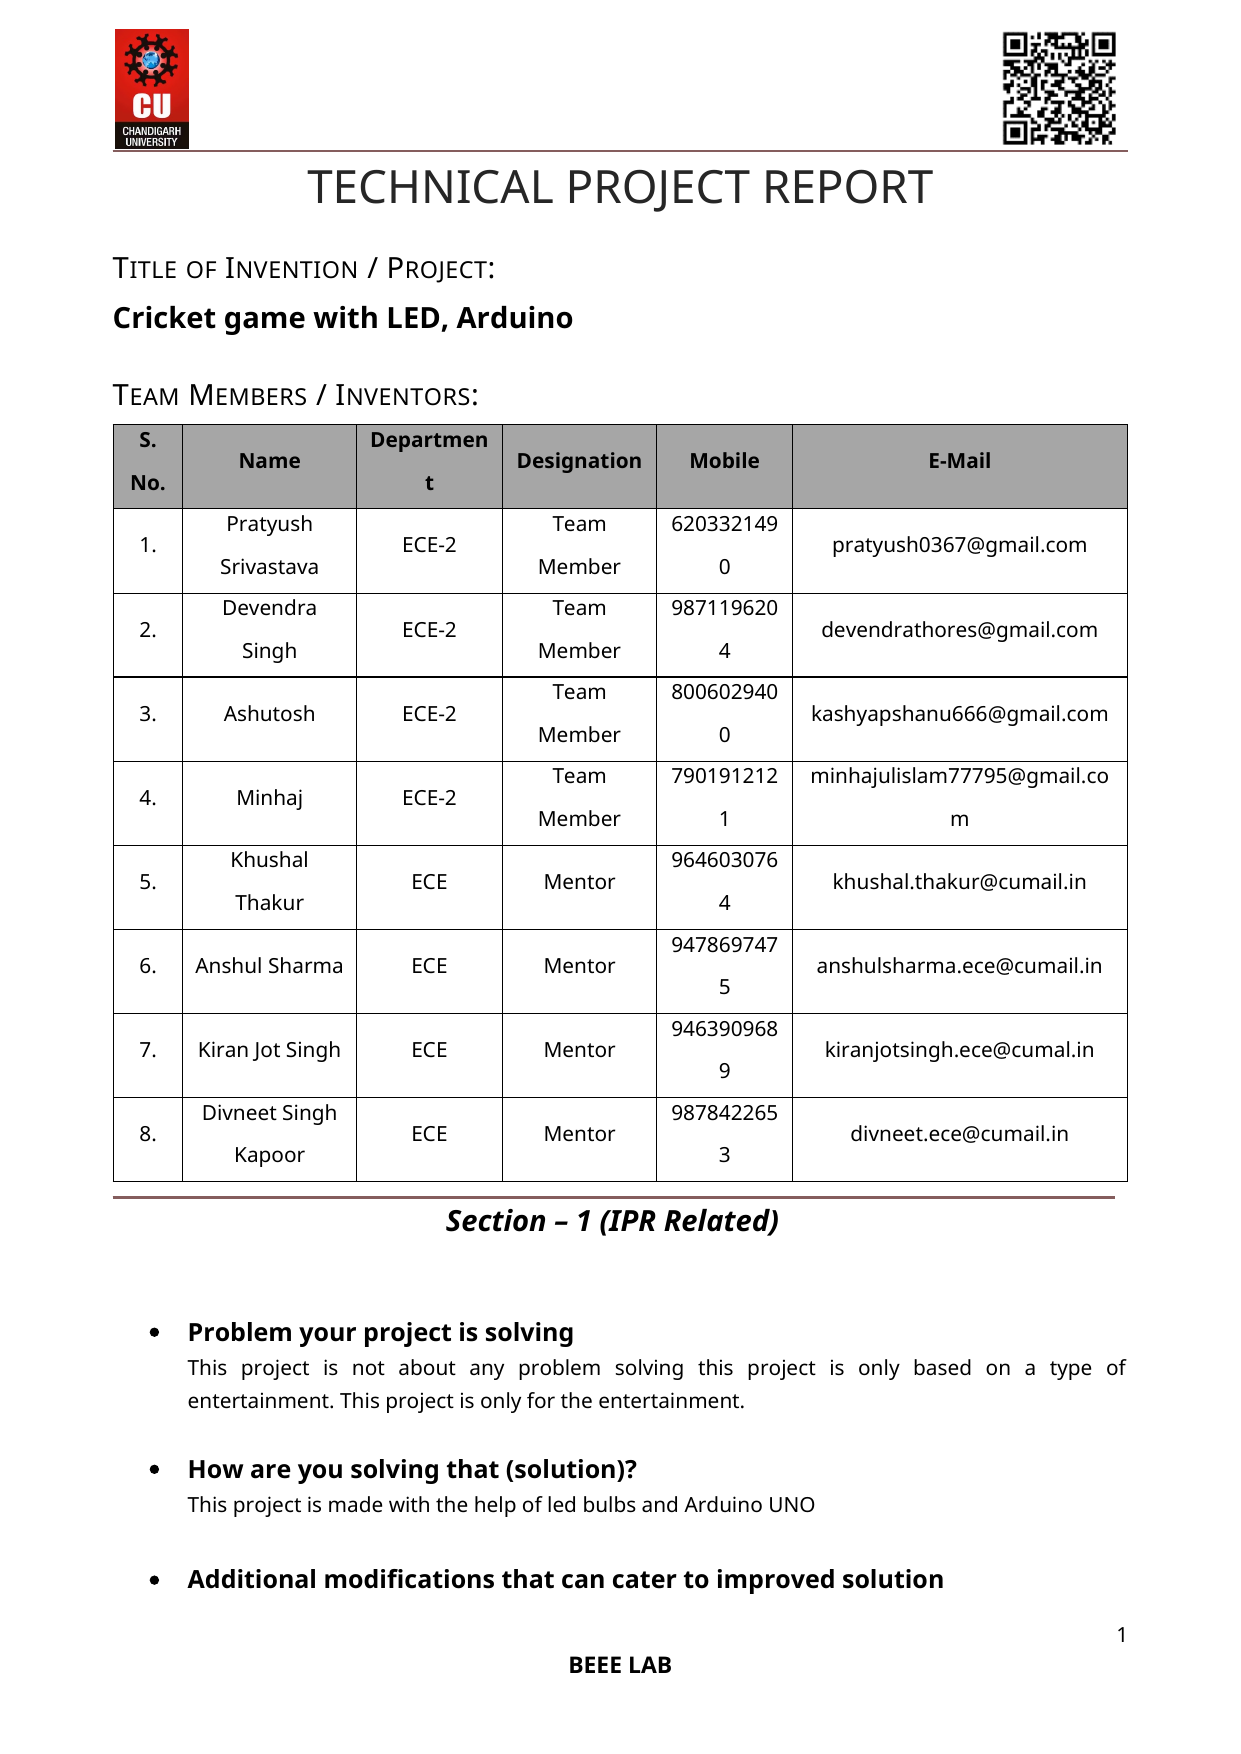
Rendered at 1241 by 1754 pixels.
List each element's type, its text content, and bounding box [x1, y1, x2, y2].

table_cell 5. [114, 846, 182, 929]
table_header E-Mail [793, 425, 1127, 508]
table_cell Kiran Jot Singh [183, 1014, 356, 1097]
list How are you solving that (solution)? [150, 1451, 1128, 1485]
table_cell 9646030764 [657, 846, 792, 929]
picture [115, 29, 189, 149]
table_cell Mentor [503, 1098, 656, 1181]
text Section – 1 (IPR Related) [112, 1197, 1115, 1240]
table_cell ECE [357, 1098, 502, 1181]
table_cell 9463909689 [657, 1014, 792, 1097]
table_header Department [357, 425, 502, 508]
table_cell ECE-2 [357, 594, 502, 676]
table_header Designation [503, 425, 656, 508]
table_header S. No. [114, 425, 182, 508]
table_cell Team Member [503, 594, 656, 676]
list Problem your project is solving [150, 1314, 1128, 1348]
table_cell minhajulislam77795@gmail.com [793, 762, 1127, 844]
table_cell ECE [357, 1014, 502, 1097]
table_cell 6. [114, 930, 182, 1013]
title TECHNICAL PROJECT REPORT [112, 151, 1128, 217]
table_cell 6203321490 [657, 509, 792, 592]
subtitle Team Members / Inventors: [112, 374, 1128, 414]
table_cell 9871196204 [657, 594, 792, 676]
table_cell Team Member [503, 509, 656, 592]
table_cell ECE [357, 846, 502, 929]
subtitle Title of Invention / Project: [112, 248, 1128, 287]
table_cell Team Member [503, 762, 656, 844]
table_cell Mentor [503, 846, 656, 929]
table_cell 9478697475 [657, 930, 792, 1013]
table_cell Pratyush Srivastava [183, 509, 356, 592]
table_cell 7. [114, 1014, 182, 1097]
table_cell Khushal Thakur [183, 846, 356, 929]
table_cell ECE-2 [357, 678, 502, 761]
table_cell 4. [114, 762, 182, 844]
list Additional modifications that can cater to improved solution [150, 1562, 1128, 1596]
table_cell Mentor [503, 930, 656, 1013]
list This project is not about any problem solving this project is only based on a type of entertainment. This project is only for the entertainment. [187, 1353, 1128, 1414]
table_cell devendrathores@gmail.com [793, 594, 1127, 676]
table_cell 1. [114, 509, 182, 592]
table_cell ECE [357, 930, 502, 1013]
table_cell anshulsharma.ece@cumail.in [793, 930, 1127, 1013]
table_cell pratyush0367@gmail.com [793, 509, 1127, 592]
table_cell divneet.ece@cumail.in [793, 1098, 1127, 1181]
table_cell 9878422653 [657, 1098, 792, 1181]
table_cell Anshul Sharma [183, 930, 356, 1013]
text Cricket game with LED, Arduino [112, 298, 1128, 337]
table_cell Ashutosh [183, 678, 356, 761]
table_cell Team Member [503, 678, 656, 761]
table_header Mobile [657, 425, 792, 508]
table_cell kiranjotsingh.ece@cumal.in [793, 1014, 1127, 1097]
picture [1000, 30, 1119, 150]
table_cell Mentor [503, 1014, 656, 1097]
table_cell ECE-2 [357, 509, 502, 592]
table_cell Minhaj [183, 762, 356, 844]
list This project is made with the help of led bulbs and Arduino UNO [187, 1490, 1128, 1519]
table_cell ECE-2 [357, 762, 502, 844]
table_cell khushal.thakur@cumail.in [793, 846, 1127, 929]
table_cell 2. [114, 594, 182, 676]
table_cell 3. [114, 678, 182, 761]
table_cell 8. [114, 1098, 182, 1181]
table_cell kashyapshanu666@gmail.com [793, 678, 1127, 761]
table_header Name [183, 425, 356, 508]
table_cell Devendra Singh [183, 594, 356, 676]
table_cell 7901912121 [657, 762, 792, 844]
table_cell 8006029400 [657, 678, 792, 761]
table_cell Divneet Singh Kapoor [183, 1098, 356, 1181]
